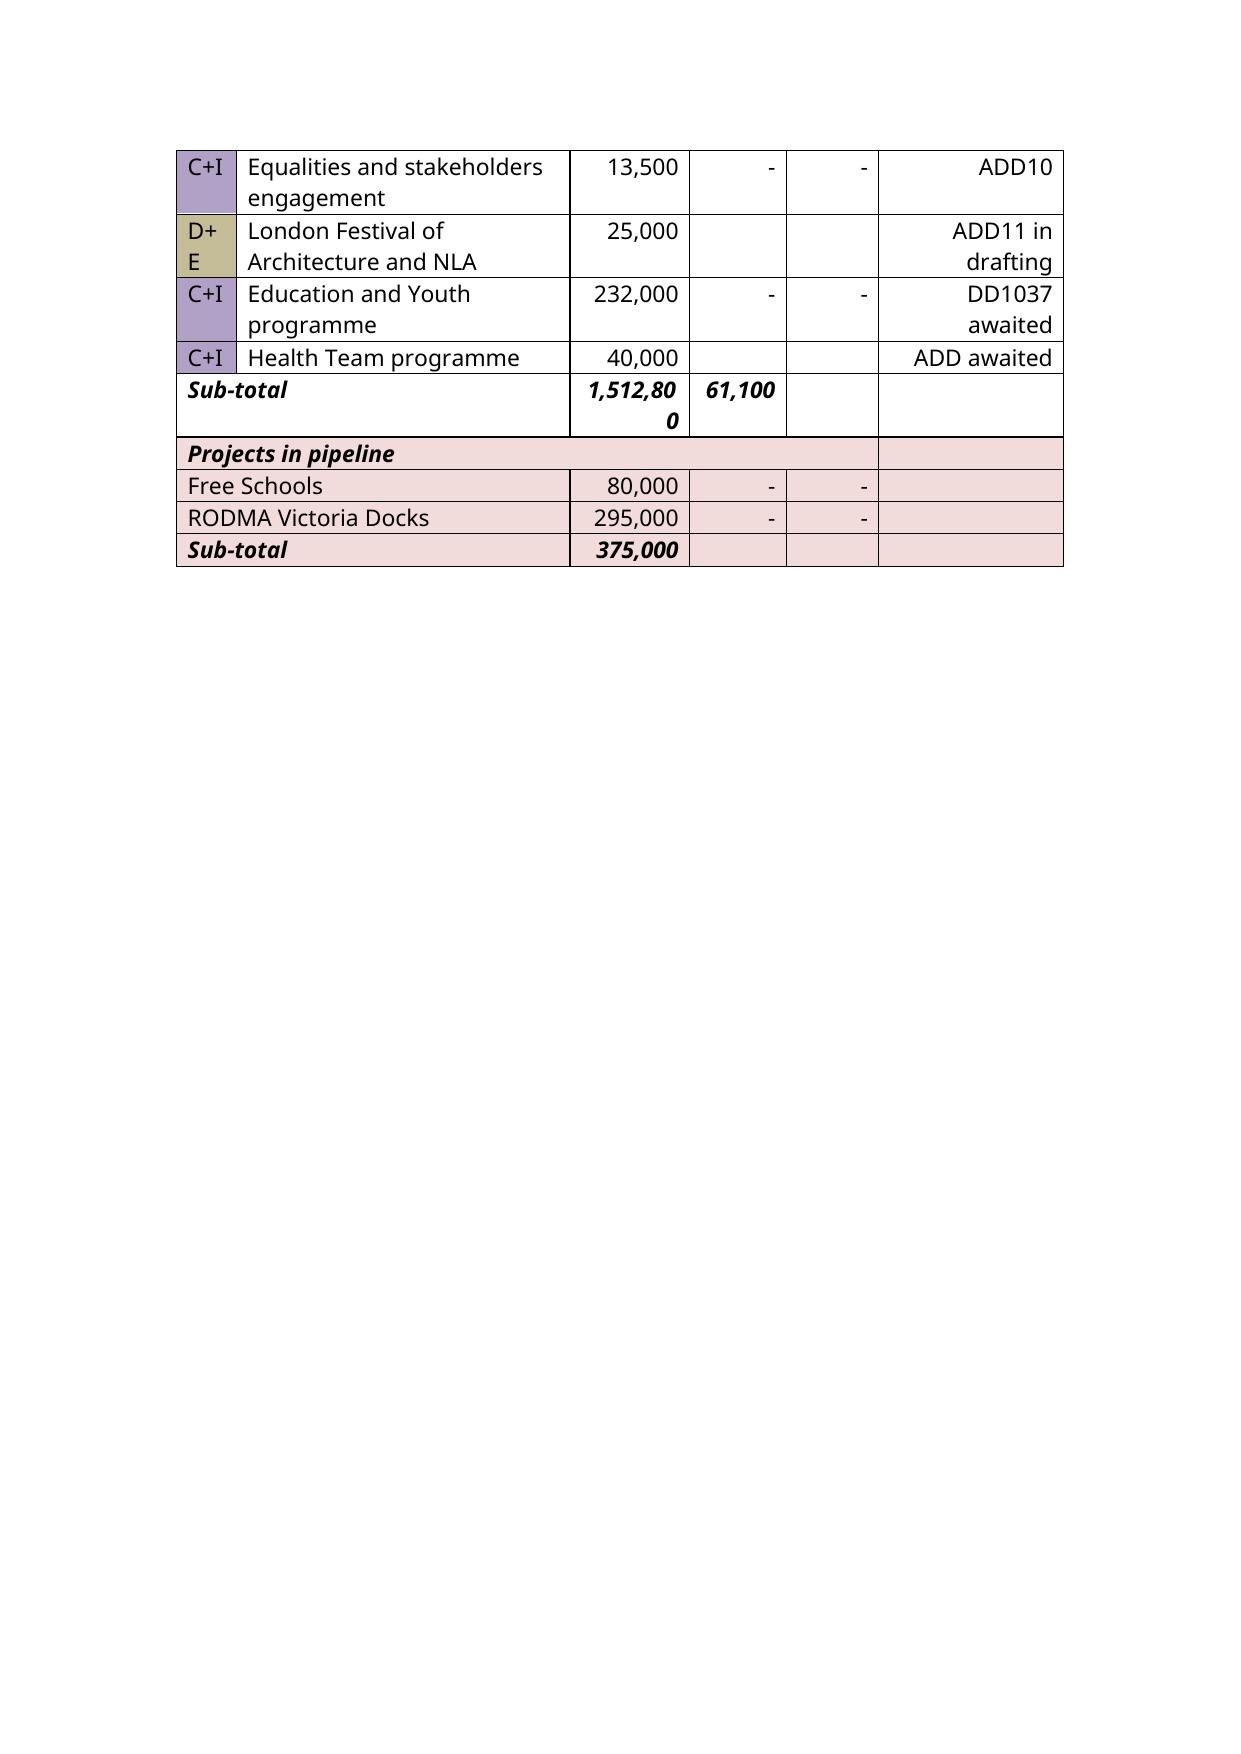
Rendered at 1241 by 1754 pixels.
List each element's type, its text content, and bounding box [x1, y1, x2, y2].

table_cell 25,000 [571, 215, 689, 277]
table_cell C+I [177, 342, 236, 373]
table_cell 40,000 [571, 342, 689, 373]
table_cell [879, 502, 1063, 533]
table_cell London Festival of Architecture and NLA [237, 215, 569, 277]
table_cell 1,512,800 [571, 374, 689, 436]
table_cell [879, 534, 1063, 566]
table_cell - [690, 470, 786, 501]
table_cell 61,100 [690, 374, 786, 436]
table_cell [690, 215, 786, 277]
table_cell C+I [177, 278, 236, 341]
table_cell [879, 374, 1063, 436]
table_cell C+I [177, 151, 236, 213]
table_cell [787, 215, 878, 277]
table_cell ADD awaited [879, 342, 1063, 373]
table_cell [690, 342, 786, 373]
table_cell - [787, 470, 878, 501]
table_cell D+E [177, 215, 236, 277]
table_cell DD1037 awaited [879, 278, 1063, 341]
table_cell - [787, 151, 878, 213]
table_cell [787, 342, 878, 373]
table_cell Sub-total [177, 374, 569, 436]
table_cell ADD10 [879, 151, 1063, 213]
table_cell Projects in pipeline [177, 438, 878, 469]
table_cell - [690, 151, 786, 213]
table_cell Equalities and stakeholders engagement [237, 151, 569, 213]
table_cell [879, 438, 1063, 469]
table_cell [787, 374, 878, 436]
table_cell - [690, 278, 786, 341]
table_cell 80,000 [571, 470, 689, 501]
table_cell - [787, 502, 878, 533]
table_cell Sub-total [177, 534, 569, 566]
table_cell [879, 470, 1063, 501]
table_cell 232,000 [571, 278, 689, 341]
table_cell Education and Youth programme [237, 278, 569, 341]
table_cell [690, 534, 786, 566]
table_cell 375,000 [571, 534, 689, 566]
table_cell Free Schools [177, 470, 569, 501]
table_cell 295,000 [571, 502, 689, 533]
table_cell [787, 534, 878, 566]
table_cell RODMA Victoria Docks [177, 502, 569, 533]
table_cell ADD11 in drafting [879, 215, 1063, 277]
table_cell 13,500 [571, 151, 689, 213]
table_cell - [690, 502, 786, 533]
table_cell Health Team programme [237, 342, 569, 373]
table_cell - [787, 278, 878, 341]
